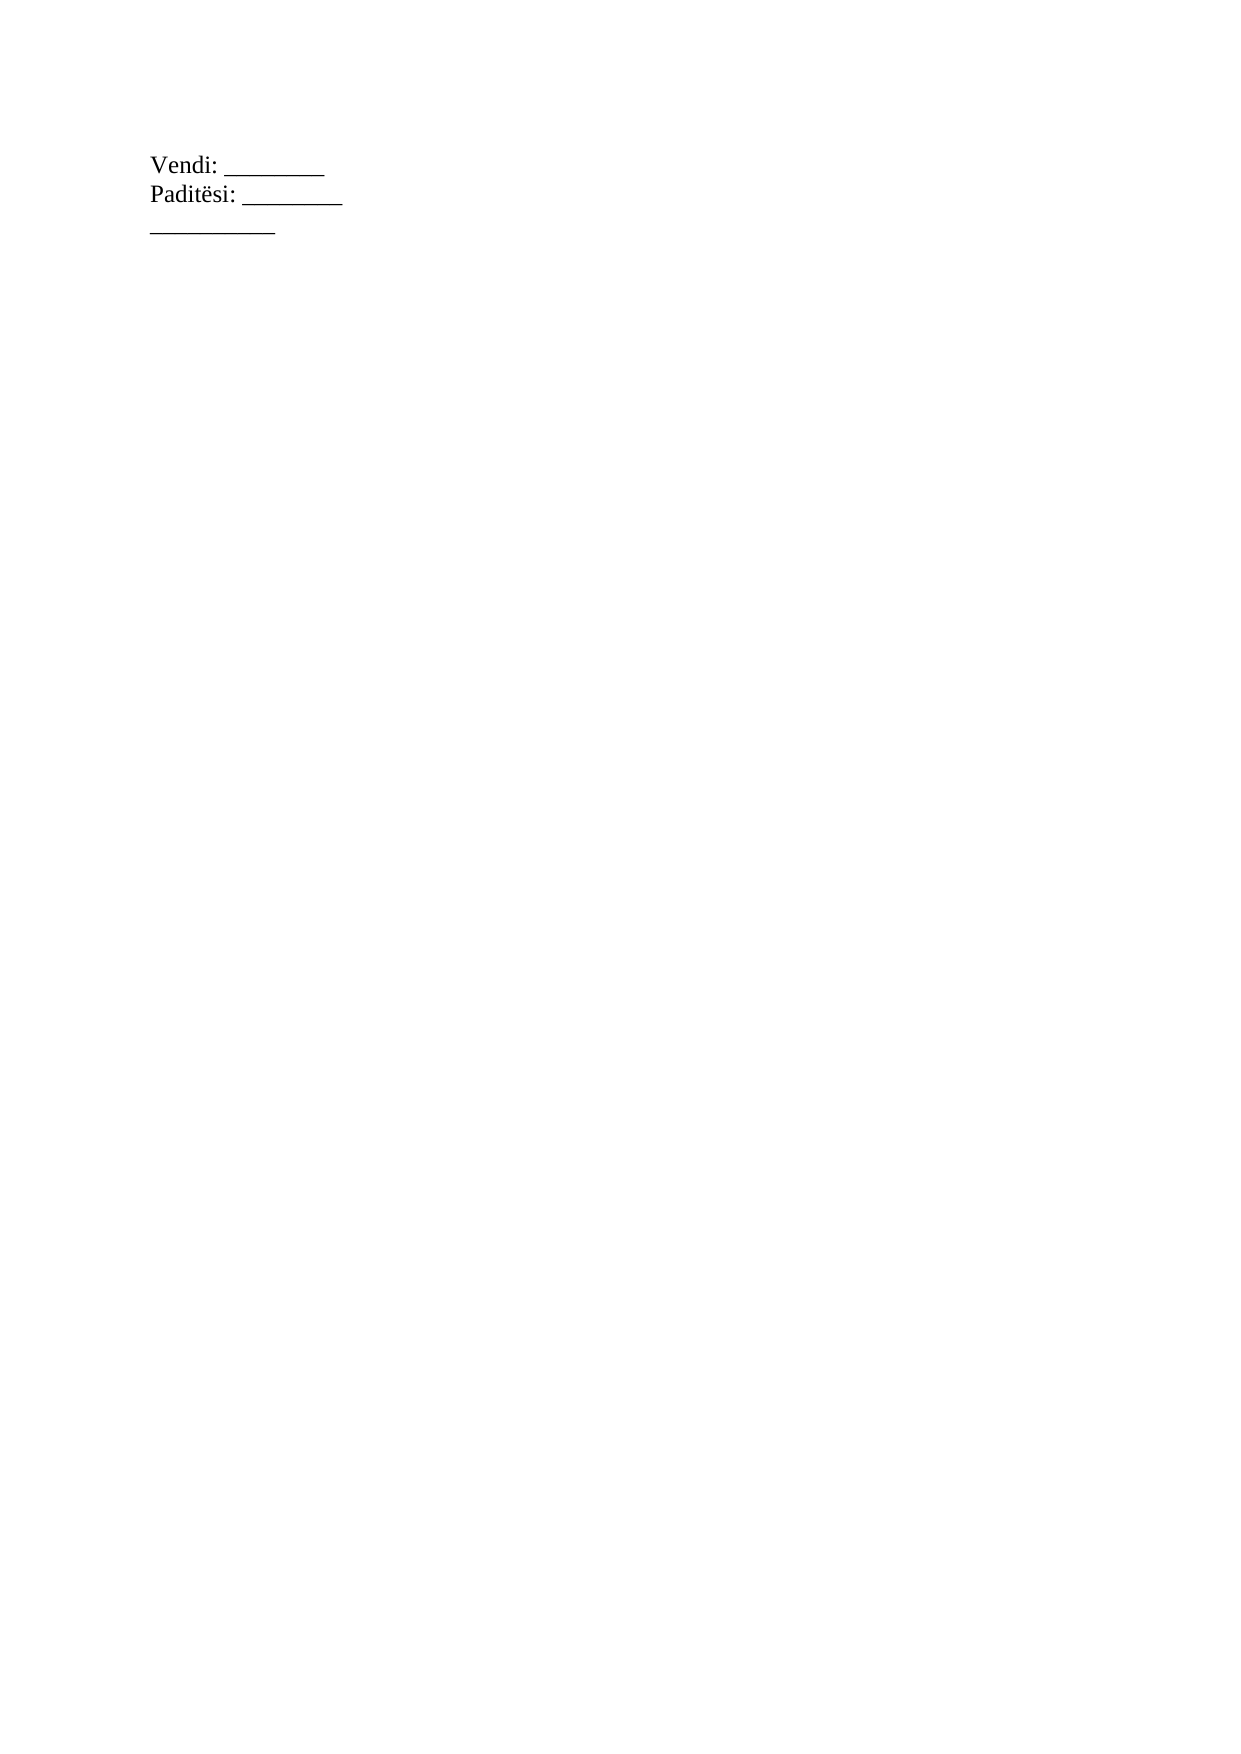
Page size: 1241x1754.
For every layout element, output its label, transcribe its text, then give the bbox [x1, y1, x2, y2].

text Vendi: ________ [150, 150, 1090, 179]
text Paditësi: ________ [150, 179, 1090, 208]
text __________ [150, 208, 1090, 237]
